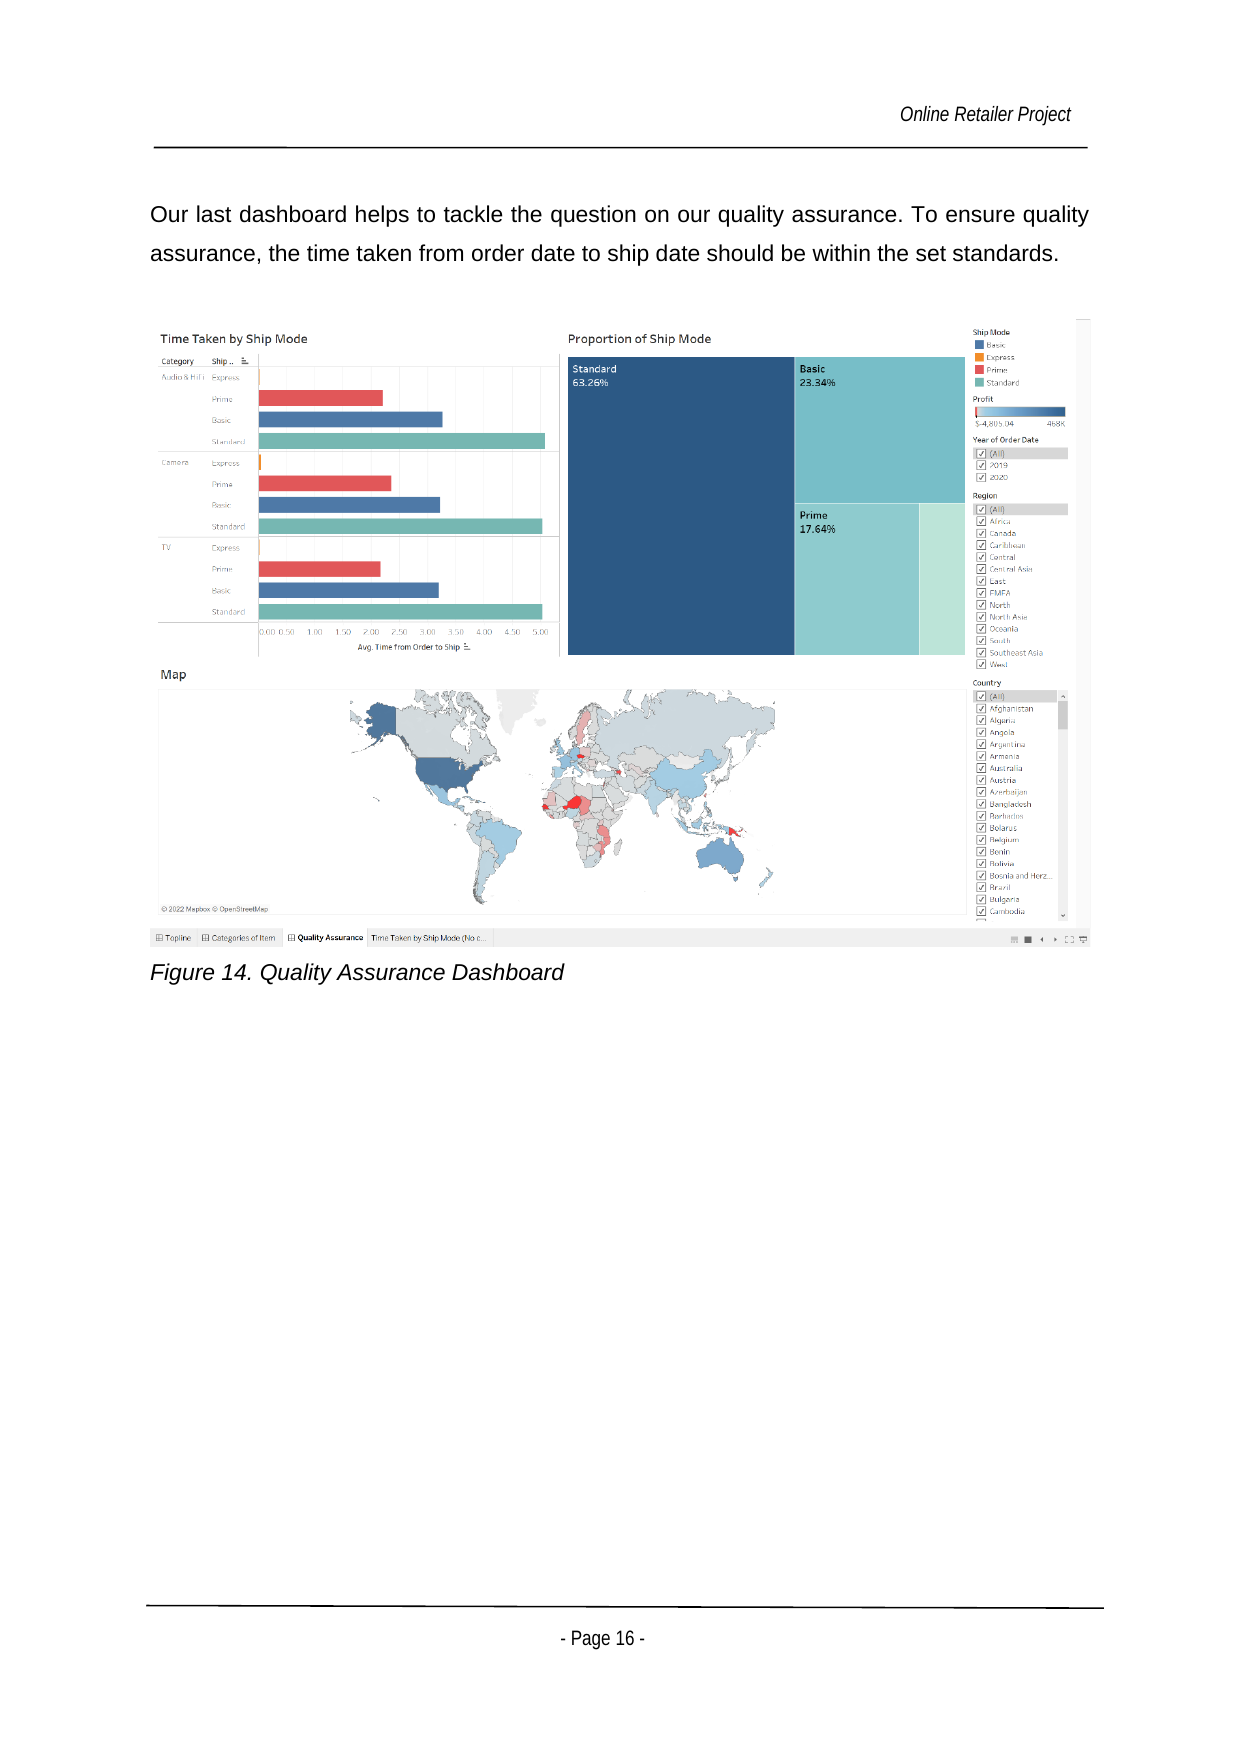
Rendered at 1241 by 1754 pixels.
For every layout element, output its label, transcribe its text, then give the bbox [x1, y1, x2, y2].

text Our last dashboard helps to tackle the question on our quality assurance. To ensure quality assurance, the time taken from order date to ship date should be within the set standards. [150, 201, 1090, 267]
text Figure 14. Quality Assurance Dashboard [150, 959, 1090, 986]
picture [150, 319, 1091, 947]
